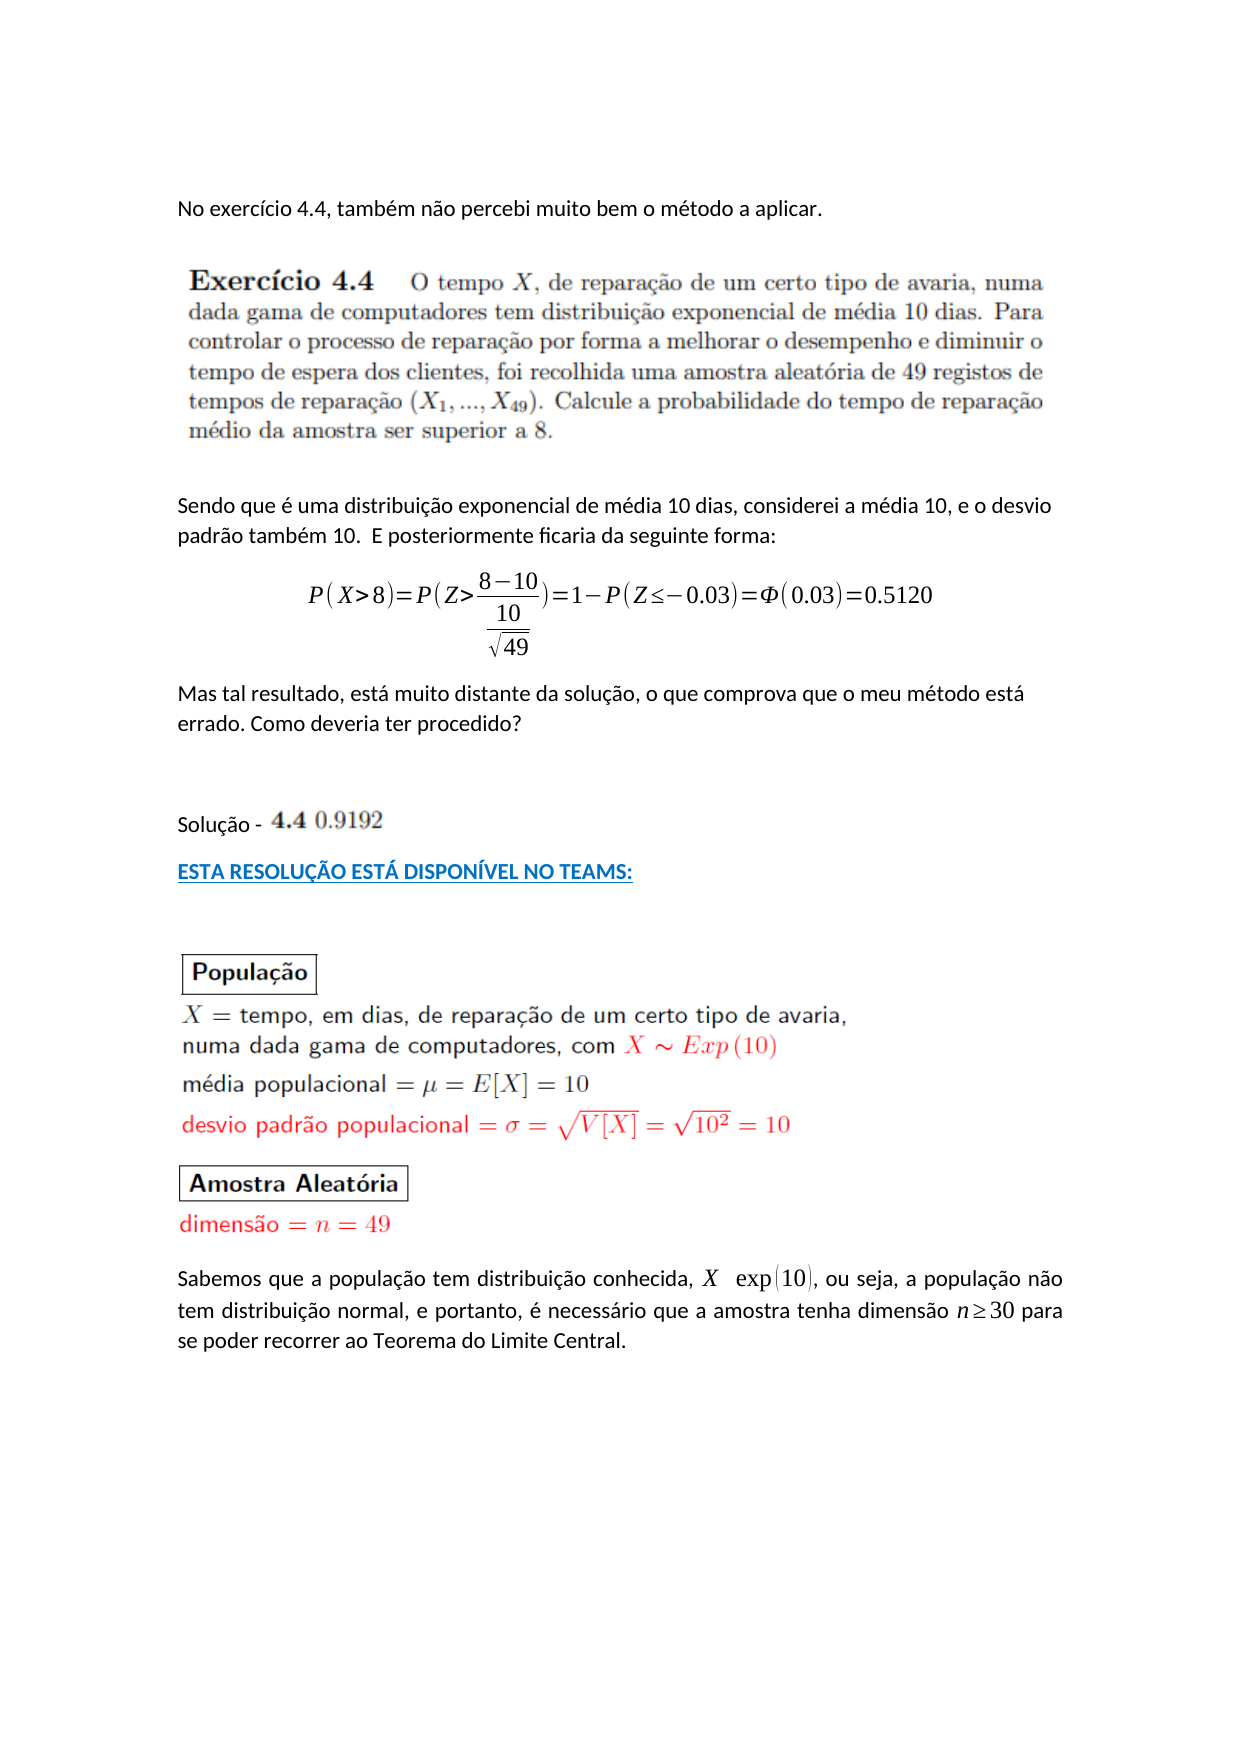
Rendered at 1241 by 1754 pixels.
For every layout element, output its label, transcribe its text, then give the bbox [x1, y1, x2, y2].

text Solução - [177, 803, 1063, 838]
text Mas tal resultado, está muito distante da solução, o que comprova que o meu método está errado. Como deveria ter procedido? [177, 679, 1063, 737]
text ESTA RESOLUÇÃO ESTÁ DISPONÍVEL NO TEAMS: [177, 857, 1063, 885]
text Sabemos que a população tem distribuição conhecida, , ou seja, a população não tem distribuição normal, e portanto, é necessário que a amostra tenha dimensão para se poder recorrer ao Teorema do Limite Central. [177, 1263, 1063, 1354]
text Sendo que é uma distribuição exponencial de média 10 dias, considerei a média 10, e o desvio padrão também 10. E posteriormente ficaria da seguinte forma: [177, 491, 1063, 549]
picture [267, 803, 393, 833]
picture [177, 241, 1063, 472]
text No exercício 4.4, também não percebi muito bem o método a aplicar. [177, 194, 1063, 222]
